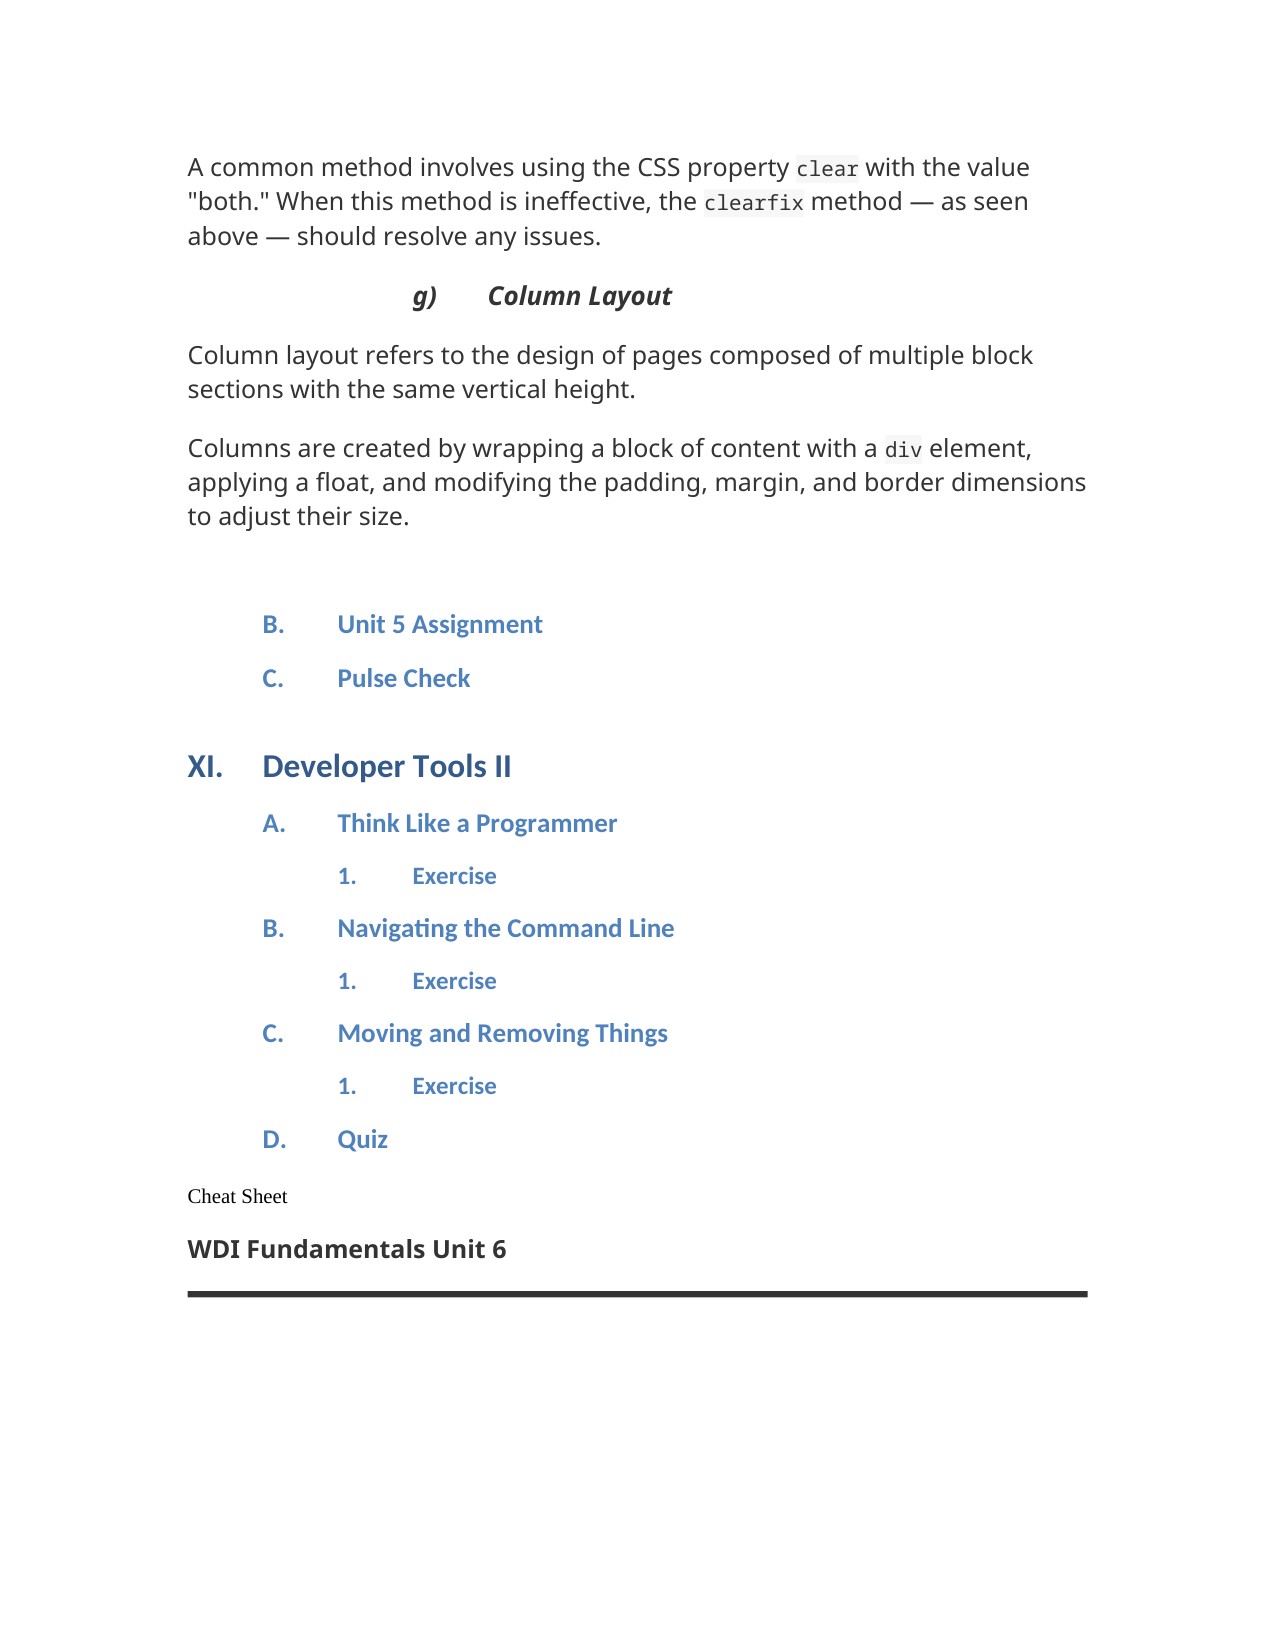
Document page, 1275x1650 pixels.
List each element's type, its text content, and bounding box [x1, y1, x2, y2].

subtitle Think Like a Programmer [262, 806, 1087, 839]
text A common method involves using the CSS property clear with the value "both." When this method is ineffective, the clearfix method — as seen above — should resolve any issues. [187, 150, 1087, 252]
subtitle Developer Tools II [187, 744, 1087, 785]
subtitle Unit 5 Assignment [262, 608, 1087, 641]
subtitle Quiz [262, 1122, 1087, 1155]
subtitle Column Layout [412, 277, 1087, 313]
text Column layout refers to the design of pages composed of multiple block sections with the same vertical height. [187, 338, 1087, 406]
text Cheat Sheet WDI Fundamentals Unit 6 [187, 1184, 1087, 1266]
subtitle Pulse Check [262, 662, 1087, 694]
text Columns are created by wrapping a block of content with a div element, applying a float, and modifying the padding, margin, and border dimensions to adjust their size. [187, 431, 1087, 533]
subtitle Moving and Removing Things [262, 1017, 1087, 1049]
subtitle Exercise [337, 965, 1087, 996]
subtitle Exercise [337, 1070, 1087, 1101]
subtitle Exercise [337, 860, 1087, 891]
subtitle Navigating the Command Line [262, 911, 1087, 944]
